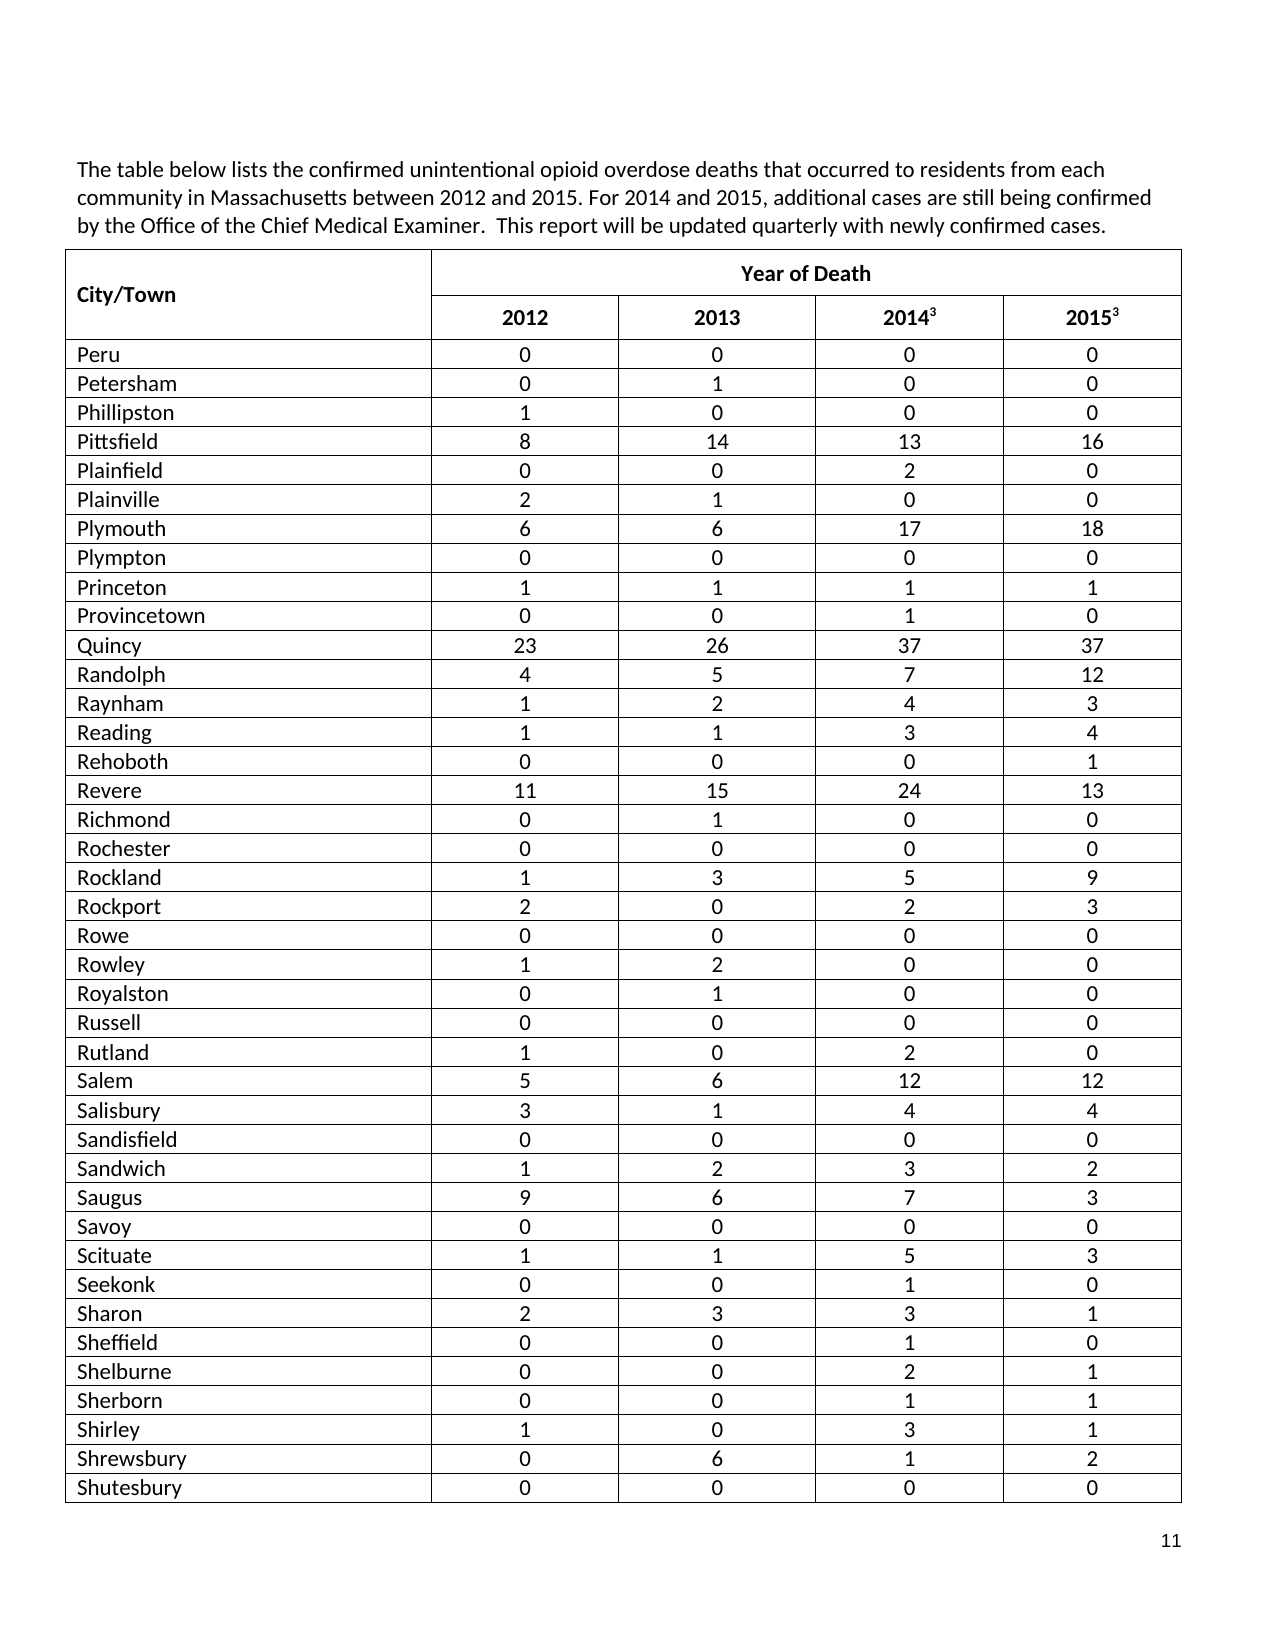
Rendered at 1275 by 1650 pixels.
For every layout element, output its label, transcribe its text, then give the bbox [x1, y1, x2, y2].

table_cell 0 [432, 1270, 618, 1298]
table_cell 1 [619, 573, 815, 601]
table_cell 1 [1004, 1299, 1181, 1327]
table_cell 3 [1004, 1183, 1181, 1211]
table_cell 13 [816, 427, 1003, 455]
table_cell 5 [619, 660, 815, 688]
table_cell Royalston [66, 980, 431, 1007]
table_cell 0 [1004, 1125, 1181, 1153]
table_cell 1 [432, 863, 618, 891]
table_cell Sandisfield [66, 1125, 431, 1153]
table_cell 0 [816, 834, 1003, 862]
table_cell 0 [1004, 340, 1181, 368]
table_cell 0 [619, 1038, 815, 1066]
table_cell Russell [66, 1009, 431, 1037]
table_cell 9 [432, 1183, 618, 1211]
table_cell 1 [432, 573, 618, 601]
table_cell 2 [432, 892, 618, 920]
table_cell 0 [619, 544, 815, 572]
table_cell Seekonk [66, 1270, 431, 1298]
table_cell 1 [816, 1386, 1003, 1414]
table_cell Rowe [66, 921, 431, 949]
table_cell 0 [432, 456, 618, 484]
table_cell Randolph [66, 660, 431, 688]
table_cell 3 [816, 1299, 1003, 1327]
table_cell 1 [816, 1328, 1003, 1356]
table_cell Shirley [66, 1415, 431, 1443]
table_cell 0 [619, 921, 815, 949]
table_cell 0 [619, 1357, 815, 1385]
table_cell Shutesbury [66, 1474, 431, 1502]
table_cell 1 [816, 573, 1003, 601]
table_cell 0 [816, 1474, 1003, 1502]
table_cell 0 [1004, 398, 1181, 426]
table_cell 1 [1004, 1357, 1181, 1385]
table_cell 6 [619, 1183, 815, 1211]
table_cell 2 [432, 485, 618, 513]
table_cell 0 [619, 1270, 815, 1298]
table_cell 2 [619, 689, 815, 717]
table_cell 0 [619, 456, 815, 484]
table_cell Raynham [66, 689, 431, 717]
table_cell 3 [1004, 1241, 1181, 1269]
table_cell 0 [432, 805, 618, 833]
table_cell 0 [816, 398, 1003, 426]
table_cell 0 [432, 340, 618, 368]
table_cell 0 [432, 747, 618, 775]
table_cell 2 [816, 1357, 1003, 1385]
table_cell 1 [816, 1445, 1003, 1472]
table_cell 2 [816, 892, 1003, 920]
table_cell 6 [619, 1445, 815, 1472]
table_cell Princeton [66, 573, 431, 601]
table_cell 1 [816, 1270, 1003, 1298]
table_cell Salem [66, 1067, 431, 1095]
table_cell 0 [432, 602, 618, 630]
table_cell 1 [432, 1241, 618, 1269]
table_cell 2 [432, 1299, 618, 1327]
table_cell 11 [432, 776, 618, 804]
table_cell 16 [1004, 427, 1181, 455]
table_cell 3 [816, 718, 1003, 746]
table_cell Sharon [66, 1299, 431, 1327]
table_cell Rockport [66, 892, 431, 920]
table_cell 0 [432, 1474, 618, 1502]
table_cell 2 [619, 1154, 815, 1182]
table_cell 1 [432, 689, 618, 717]
table_cell 0 [816, 1212, 1003, 1240]
table_cell 4 [816, 689, 1003, 717]
table_cell 0 [816, 340, 1003, 368]
table_cell 0 [1004, 602, 1181, 630]
table_cell 0 [1004, 921, 1181, 949]
table_cell 0 [619, 1328, 815, 1356]
table_cell 1 [1004, 1386, 1181, 1414]
table_cell 0 [816, 980, 1003, 1007]
table_cell 2012 [432, 296, 618, 339]
table_cell Salisbury [66, 1096, 431, 1124]
table_cell 3 [1004, 689, 1181, 717]
table_cell 3 [816, 1415, 1003, 1443]
table_cell 4 [1004, 1096, 1181, 1124]
table_cell 0 [432, 544, 618, 572]
table_cell 0 [619, 602, 815, 630]
table_cell 0 [432, 1212, 618, 1240]
table_cell City/Town [66, 250, 431, 339]
table_cell 0 [816, 1125, 1003, 1153]
table_cell 12 [816, 1067, 1003, 1095]
table_cell 0 [1004, 834, 1181, 862]
table_cell Sandwich [66, 1154, 431, 1182]
table_cell 1 [619, 1096, 815, 1124]
table_cell 1 [1004, 1415, 1181, 1443]
table_cell Revere [66, 776, 431, 804]
table_cell Petersham [66, 369, 431, 397]
table_cell 0 [432, 1386, 618, 1414]
table_cell Rockland [66, 863, 431, 891]
table_cell Shelburne [66, 1357, 431, 1385]
table_header The table below lists the confirmed unintentional opioid overdose deaths that occurred to residents from each community in Massachusetts between 2012 and 2015. For 2014 and 2015, additional cases are still being confirmed by the Office of the Chief Medical Examiner. This report will be updated quarterly with newly confirmed cases. [66, 99, 1181, 249]
table_cell Rowley [66, 950, 431, 978]
table_cell 0 [619, 1386, 815, 1414]
table_cell 0 [619, 892, 815, 920]
table_cell 0 [619, 834, 815, 862]
table_cell 7 [816, 660, 1003, 688]
table_cell Saugus [66, 1183, 431, 1211]
table_cell Scituate [66, 1241, 431, 1269]
table_cell Phillipston [66, 398, 431, 426]
table_cell 0 [619, 747, 815, 775]
table_cell 0 [816, 485, 1003, 513]
table_cell 2 [619, 950, 815, 978]
table_cell 0 [619, 398, 815, 426]
table_cell Richmond [66, 805, 431, 833]
table_cell 8 [432, 427, 618, 455]
table_cell 7 [816, 1183, 1003, 1211]
table_cell 0 [619, 1125, 815, 1153]
table_cell 2 [816, 456, 1003, 484]
table_cell 3 [432, 1096, 618, 1124]
table_cell 6 [432, 515, 618, 542]
table_cell 1 [432, 1154, 618, 1182]
table_cell 0 [816, 950, 1003, 978]
table_cell 0 [432, 1125, 618, 1153]
table_cell 1 [816, 602, 1003, 630]
table_cell 6 [619, 1067, 815, 1095]
table_cell 0 [432, 1357, 618, 1385]
table_cell 1 [619, 718, 815, 746]
table_cell 0 [816, 369, 1003, 397]
table_cell 0 [1004, 544, 1181, 572]
table_cell 0 [1004, 485, 1181, 513]
table_cell 1 [432, 718, 618, 746]
table_cell Peru [66, 340, 431, 368]
table_cell 0 [1004, 369, 1181, 397]
table_cell 0 [432, 980, 618, 1007]
table_cell 5 [432, 1067, 618, 1095]
table_cell 3 [619, 1299, 815, 1327]
table_cell 0 [816, 747, 1003, 775]
table_cell 0 [1004, 1474, 1181, 1502]
table_cell Plainville [66, 485, 431, 513]
table_cell 20143 [816, 296, 1003, 339]
table_cell 37 [816, 631, 1003, 659]
table_cell 13 [1004, 776, 1181, 804]
table_cell 0 [1004, 1270, 1181, 1298]
table_cell 4 [432, 660, 618, 688]
table_cell 1 [619, 369, 815, 397]
table_cell 15 [619, 776, 815, 804]
table_cell 2 [816, 1038, 1003, 1066]
table_cell 1 [619, 980, 815, 1007]
table_cell 1 [432, 1038, 618, 1066]
table_cell Sheffield [66, 1328, 431, 1356]
table_cell 1 [619, 485, 815, 513]
table_cell 1 [432, 950, 618, 978]
table_cell 0 [619, 1009, 815, 1037]
table_cell Pittsfield [66, 427, 431, 455]
table_cell 1 [619, 1241, 815, 1269]
table_cell 23 [432, 631, 618, 659]
table_cell 0 [1004, 456, 1181, 484]
table_cell Shrewsbury [66, 1445, 431, 1472]
table_cell 5 [816, 863, 1003, 891]
table_cell 0 [432, 834, 618, 862]
table_cell 0 [432, 1009, 618, 1037]
table_cell 3 [1004, 892, 1181, 920]
table_cell 0 [1004, 805, 1181, 833]
table_cell 0 [619, 1415, 815, 1443]
table_cell 6 [619, 515, 815, 542]
table_cell 14 [619, 427, 815, 455]
table_cell Rutland [66, 1038, 431, 1066]
table_cell 2 [1004, 1445, 1181, 1472]
table_cell 12 [1004, 660, 1181, 688]
table_cell 0 [432, 921, 618, 949]
table_cell 1 [1004, 747, 1181, 775]
table_cell Plympton [66, 544, 431, 572]
table_cell 2013 [619, 296, 815, 339]
table_cell 0 [432, 1445, 618, 1472]
table_cell 0 [619, 340, 815, 368]
table_cell Plainfield [66, 456, 431, 484]
table_cell 0 [816, 921, 1003, 949]
table_cell 2 [1004, 1154, 1181, 1182]
table_cell Reading [66, 718, 431, 746]
table_cell 12 [1004, 1067, 1181, 1095]
table_cell Plymouth [66, 515, 431, 542]
table_cell 4 [816, 1096, 1003, 1124]
table_cell 5 [816, 1241, 1003, 1269]
table_cell 37 [1004, 631, 1181, 659]
table_cell 1 [619, 805, 815, 833]
table_cell 0 [816, 805, 1003, 833]
table_cell 1 [432, 1415, 618, 1443]
table_cell 3 [816, 1154, 1003, 1182]
table_cell 24 [816, 776, 1003, 804]
table_cell 0 [1004, 1328, 1181, 1356]
table_cell Year of Death [432, 250, 1181, 295]
table_cell 0 [816, 544, 1003, 572]
table_cell 4 [1004, 718, 1181, 746]
table_cell 9 [1004, 863, 1181, 891]
table_cell 0 [1004, 1009, 1181, 1037]
table_cell 0 [432, 369, 618, 397]
table_cell 26 [619, 631, 815, 659]
table_cell Savoy [66, 1212, 431, 1240]
table_cell 0 [1004, 980, 1181, 1007]
table_cell 0 [1004, 1212, 1181, 1240]
table_cell 0 [619, 1212, 815, 1240]
table_cell 0 [1004, 1038, 1181, 1066]
table_cell 1 [1004, 573, 1181, 601]
table_cell Sherborn [66, 1386, 431, 1414]
table_cell Rochester [66, 834, 431, 862]
table_cell Provincetown [66, 602, 431, 630]
table_cell 0 [816, 1009, 1003, 1037]
table_cell 0 [432, 1328, 618, 1356]
table_cell 3 [619, 863, 815, 891]
table_cell 0 [619, 1474, 815, 1502]
table_cell 18 [1004, 515, 1181, 542]
table_cell Quincy [66, 631, 431, 659]
table_cell 17 [816, 515, 1003, 542]
table_cell 1 [432, 398, 618, 426]
table_cell 0 [1004, 950, 1181, 978]
table_cell Rehoboth [66, 747, 431, 775]
table_cell 20153 [1004, 296, 1181, 339]
